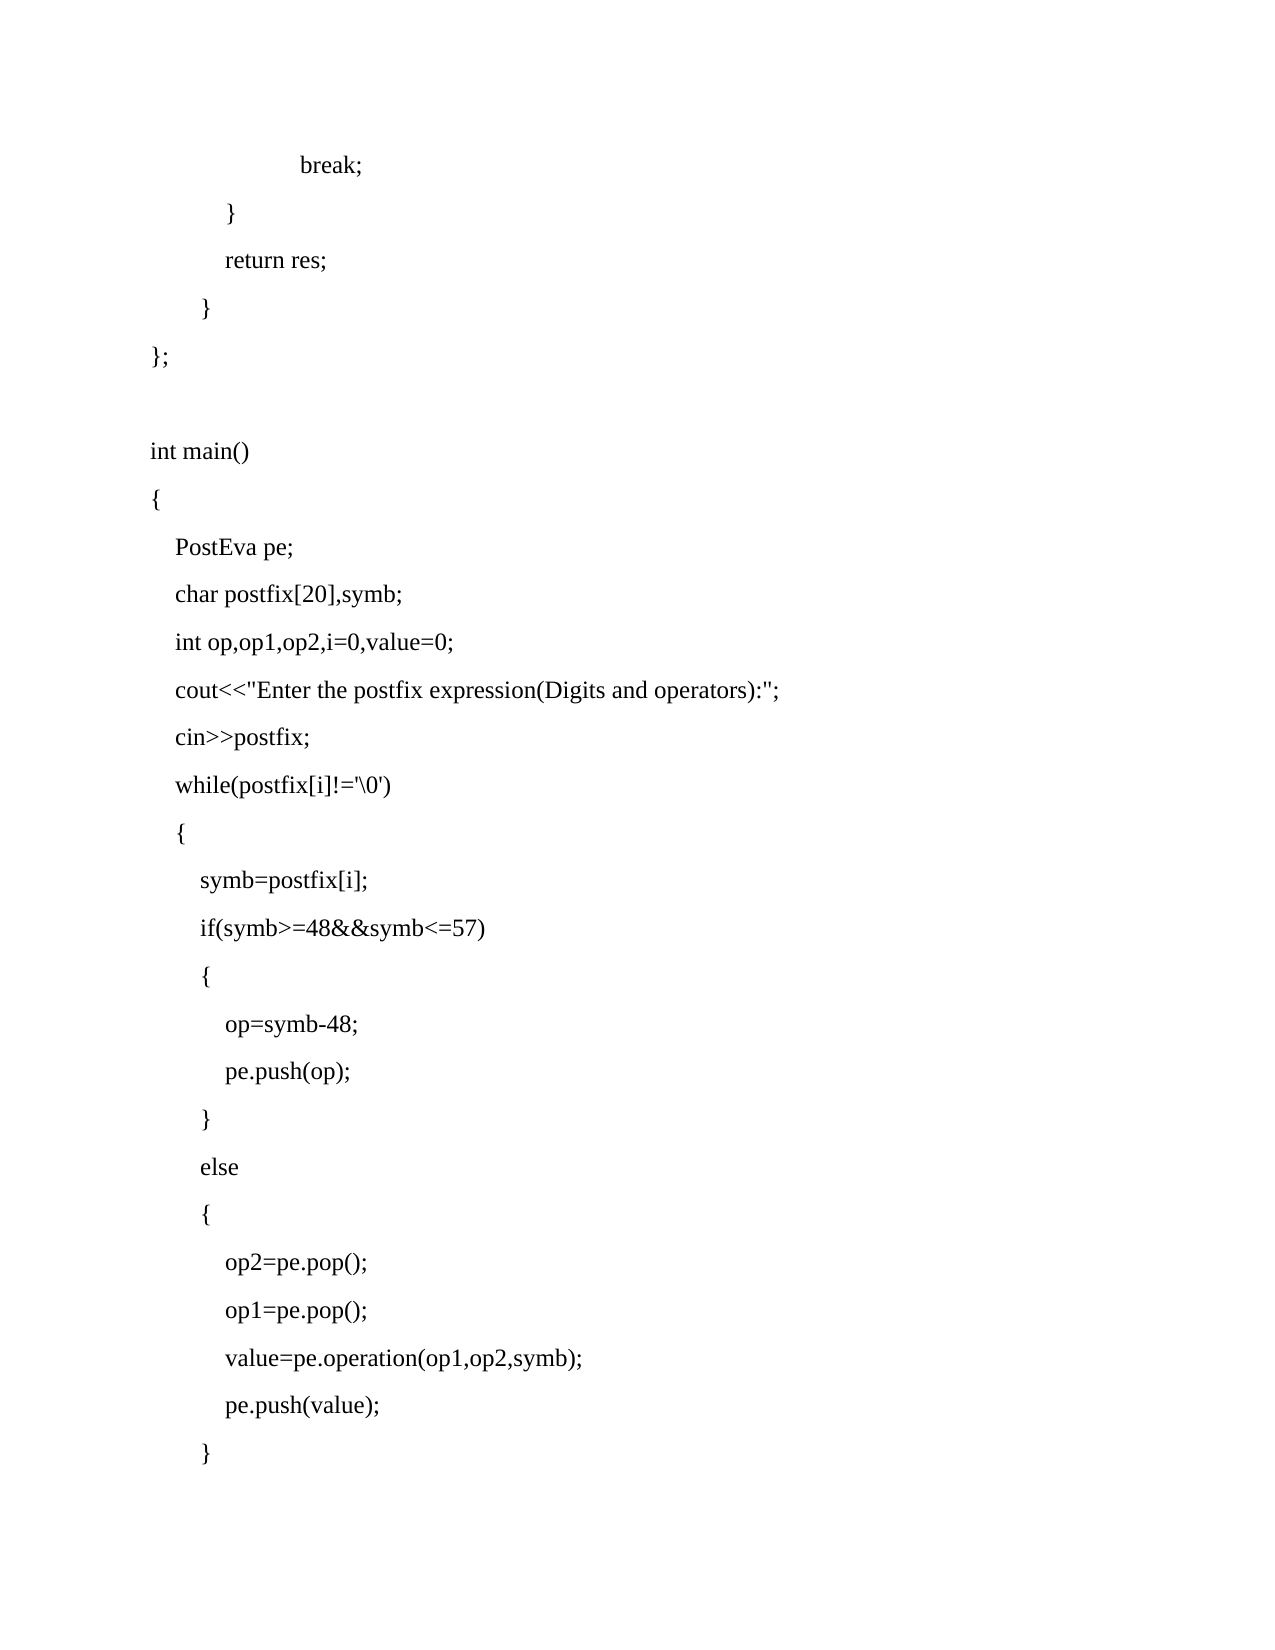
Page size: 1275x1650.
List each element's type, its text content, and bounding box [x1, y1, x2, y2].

text }; [150, 341, 1125, 369]
text } [150, 198, 1125, 226]
text char postfix[20],symb; [150, 579, 1125, 608]
text if(symb>=48&&symb<=57) [150, 913, 1125, 942]
text { [150, 484, 1125, 513]
text pe.push(value); [150, 1390, 1125, 1419]
text cin>>postfix; [150, 722, 1125, 751]
text op1=pe.pop(); [150, 1295, 1125, 1324]
text op=symb-48; [150, 1009, 1125, 1037]
text symb=postfix[i]; [150, 866, 1125, 894]
text while(postfix[i]!='\0') [150, 770, 1125, 799]
text else [150, 1152, 1125, 1181]
text return res; [150, 245, 1125, 274]
text { [150, 1199, 1125, 1228]
text } [150, 293, 1125, 322]
text break; [150, 150, 1125, 179]
text value=pe.operation(op1,op2,symb); [150, 1343, 1125, 1371]
text PostEva pe; [150, 532, 1125, 560]
text op2=pe.pop(); [150, 1247, 1125, 1276]
text { [150, 961, 1125, 990]
text cout<<"Enter the postfix expression(Digits and operators):"; [150, 675, 1125, 703]
text pe.push(op); [150, 1056, 1125, 1085]
text { [150, 818, 1125, 847]
text } [150, 1104, 1125, 1133]
text int main() [150, 436, 1125, 465]
text int op,op1,op2,i=0,value=0; [150, 627, 1125, 656]
text } [150, 1438, 1125, 1467]
